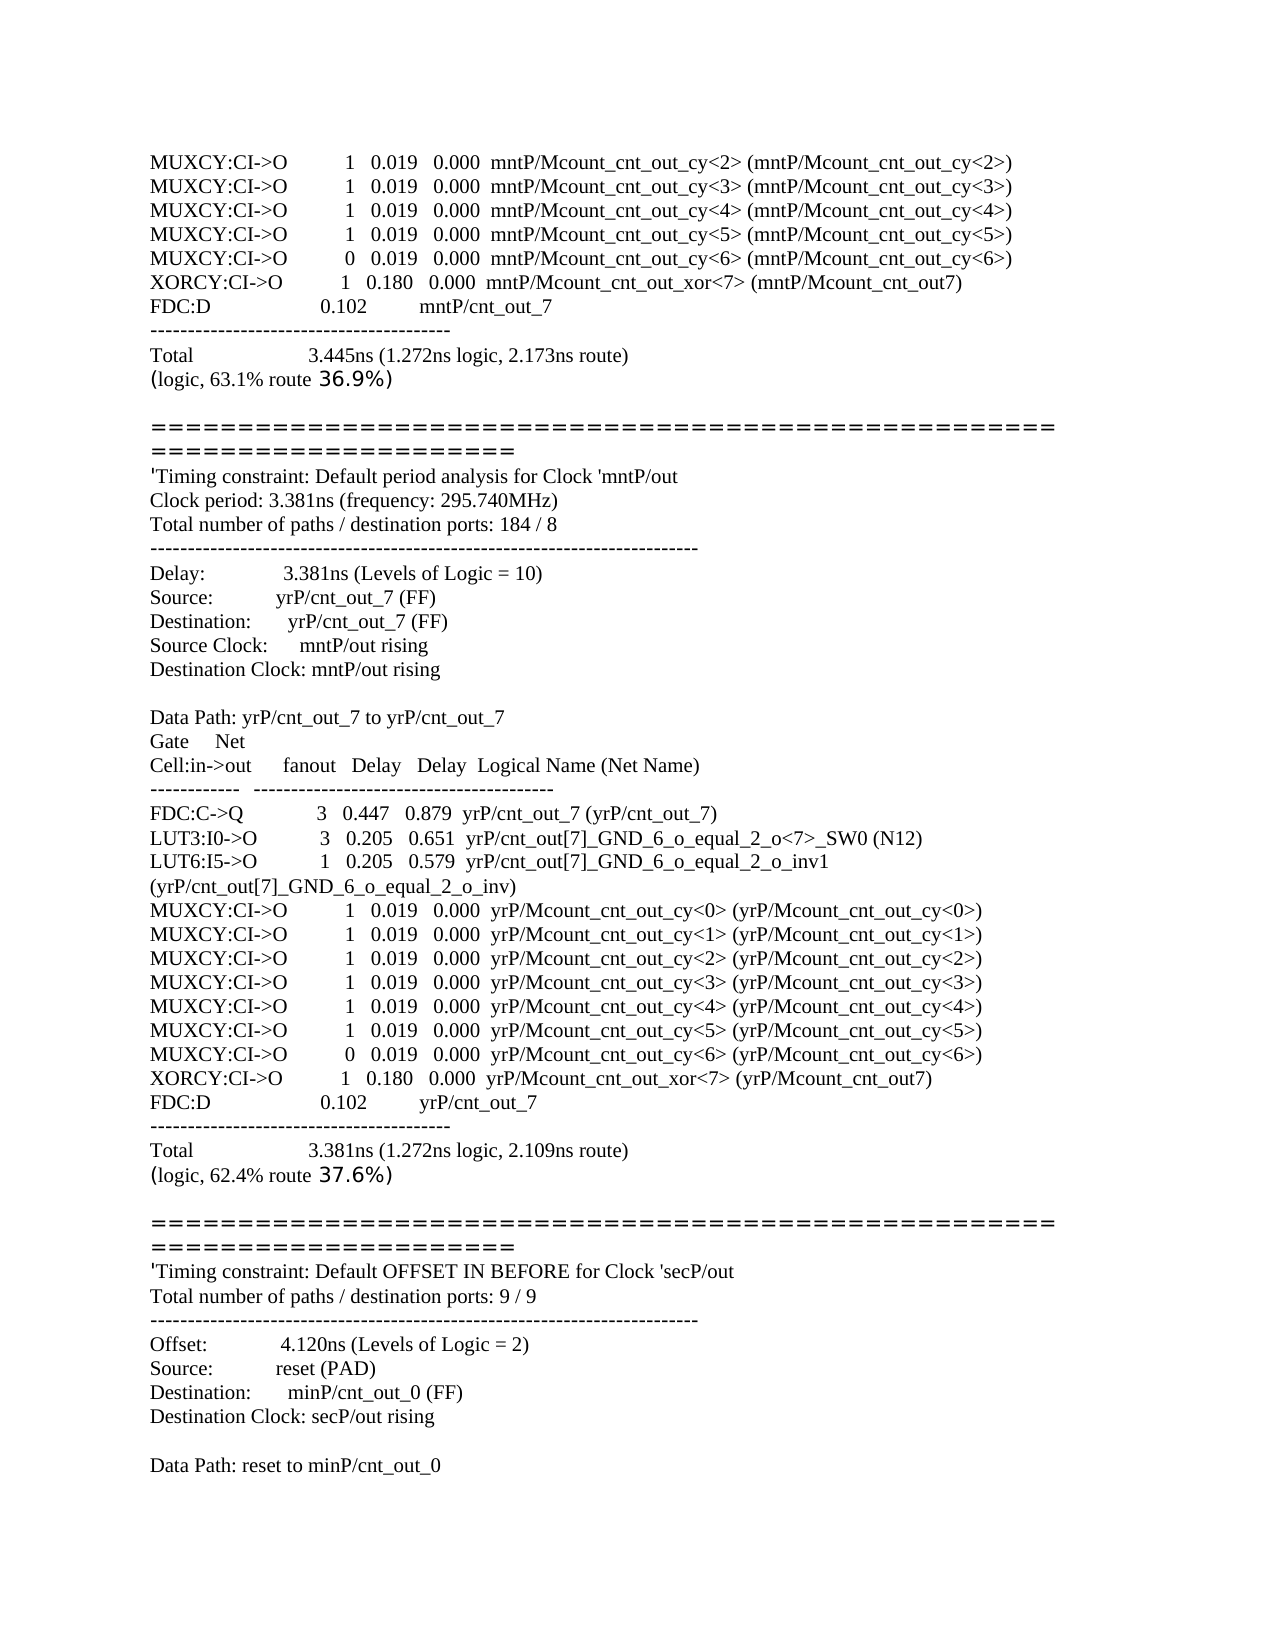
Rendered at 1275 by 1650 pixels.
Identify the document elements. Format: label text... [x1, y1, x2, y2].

text Total 3.445ns (1.272ns logic, 2.173ns route) [150, 343, 1066, 367]
text Total number of paths / destination ports: 9 / 9 [150, 1284, 1066, 1308]
text FDC:D 0.102 mntP/cnt_out_7 [150, 294, 1066, 318]
text MUXCY:CI->O 1 0.019 0.000 mntP/Mcount_cnt_out_cy<5> (mntP/Mcount_cnt_out_cy<5>) [150, 222, 1066, 246]
text MUXCY:CI->O 1 0.019 0.000 mntP/Mcount_cnt_out_cy<3> (mntP/Mcount_cnt_out_cy<3>) [150, 174, 1066, 198]
text MUXCY:CI->O 1 0.019 0.000 yrP/Mcount_cnt_out_cy<1> (yrP/Mcount_cnt_out_cy<1>) [150, 922, 1066, 946]
text Data Path: reset to minP/cnt_out_0 [150, 1452, 1066, 1477]
text Cell:in->out fanout Delay Delay Logical Name (Net Name) [150, 753, 1066, 777]
text ========================================================================= [150, 415, 1066, 464]
text Source: yrP/cnt_out_7 (FF) [150, 584, 1066, 609]
text LUT6:I5->O 1 0.205 0.579 yrP/cnt_out[7]_GND_6_o_equal_2_o_inv1 (yrP/cnt_out[7]_GND_6_o_equal_2_o_inv) [150, 849, 1066, 898]
text Delay: 3.381ns (Levels of Logic = 10) [150, 561, 1066, 584]
text Source Clock: mntP/out rising [150, 633, 1066, 657]
text FDC:D 0.102 yrP/cnt_out_7 [150, 1090, 1066, 1114]
text Destination: minP/cnt_out_0 (FF) [150, 1380, 1066, 1404]
text MUXCY:CI->O 1 0.019 0.000 yrP/Mcount_cnt_out_cy<3> (yrP/Mcount_cnt_out_cy<3>) [150, 970, 1066, 994]
text Source: reset (PAD) [150, 1356, 1066, 1380]
text MUXCY:CI->O 1 0.019 0.000 mntP/Mcount_cnt_out_cy<4> (mntP/Mcount_cnt_out_cy<4>) [150, 198, 1066, 222]
text Destination Clock: mntP/out rising [150, 657, 1066, 681]
text ========================================================================= [150, 1211, 1066, 1259]
text (37.6% logic, 62.4% route) [150, 1162, 1066, 1187]
text XORCY:CI->O 1 0.180 0.000 yrP/Mcount_cnt_out_xor<7> (yrP/Mcount_cnt_out7) [150, 1066, 1066, 1090]
text MUXCY:CI->O 1 0.019 0.000 mntP/Mcount_cnt_out_cy<2> (mntP/Mcount_cnt_out_cy<2>) [150, 150, 1066, 174]
text MUXCY:CI->O 1 0.019 0.000 yrP/Mcount_cnt_out_cy<4> (yrP/Mcount_cnt_out_cy<4>) [150, 994, 1066, 1018]
text Offset: 4.120ns (Levels of Logic = 2) [150, 1332, 1066, 1356]
text Timing constraint: Default period analysis for Clock 'mntP/out' [150, 464, 1066, 488]
text Total 3.381ns (1.272ns logic, 2.109ns route) [150, 1138, 1066, 1162]
text MUXCY:CI->O 1 0.019 0.000 yrP/Mcount_cnt_out_cy<5> (yrP/Mcount_cnt_out_cy<5>) [150, 1018, 1066, 1042]
text Destination Clock: secP/out rising [150, 1404, 1066, 1428]
text MUXCY:CI->O 1 0.019 0.000 yrP/Mcount_cnt_out_cy<2> (yrP/Mcount_cnt_out_cy<2>) [150, 946, 1066, 970]
text ------------------------------------------------------------------------- [150, 536, 1066, 561]
text ---------------------------------------- [150, 318, 1066, 343]
text ---------------------------------------- [150, 1114, 1066, 1138]
text Total number of paths / destination ports: 184 / 8 [150, 512, 1066, 536]
text Timing constraint: Default OFFSET IN BEFORE for Clock 'secP/out' [150, 1259, 1066, 1284]
text MUXCY:CI->O 0 0.019 0.000 yrP/Mcount_cnt_out_cy<6> (yrP/Mcount_cnt_out_cy<6>) [150, 1042, 1066, 1066]
text (36.9% logic, 63.1% route) [150, 367, 1066, 391]
text Data Path: yrP/cnt_out_7 to yrP/cnt_out_7 [150, 705, 1066, 729]
text MUXCY:CI->O 0 0.019 0.000 mntP/Mcount_cnt_out_cy<6> (mntP/Mcount_cnt_out_cy<6>) [150, 246, 1066, 270]
text ------------------------------------------------------------------------- [150, 1308, 1066, 1332]
text FDC:C->Q 3 0.447 0.879 yrP/cnt_out_7 (yrP/cnt_out_7) [150, 801, 1066, 825]
text Clock period: 3.381ns (frequency: 295.740MHz) [150, 488, 1066, 512]
text MUXCY:CI->O 1 0.019 0.000 yrP/Mcount_cnt_out_cy<0> (yrP/Mcount_cnt_out_cy<0>) [150, 898, 1066, 922]
text XORCY:CI->O 1 0.180 0.000 mntP/Mcount_cnt_out_xor<7> (mntP/Mcount_cnt_out7) [150, 270, 1066, 294]
text ---------------------------------------- ------------ [150, 777, 1066, 801]
text Destination: yrP/cnt_out_7 (FF) [150, 609, 1066, 633]
text Gate Net [150, 729, 1066, 753]
text LUT3:I0->O 3 0.205 0.651 yrP/cnt_out[7]_GND_6_o_equal_2_o<7>_SW0 (N12) [150, 825, 1066, 849]
